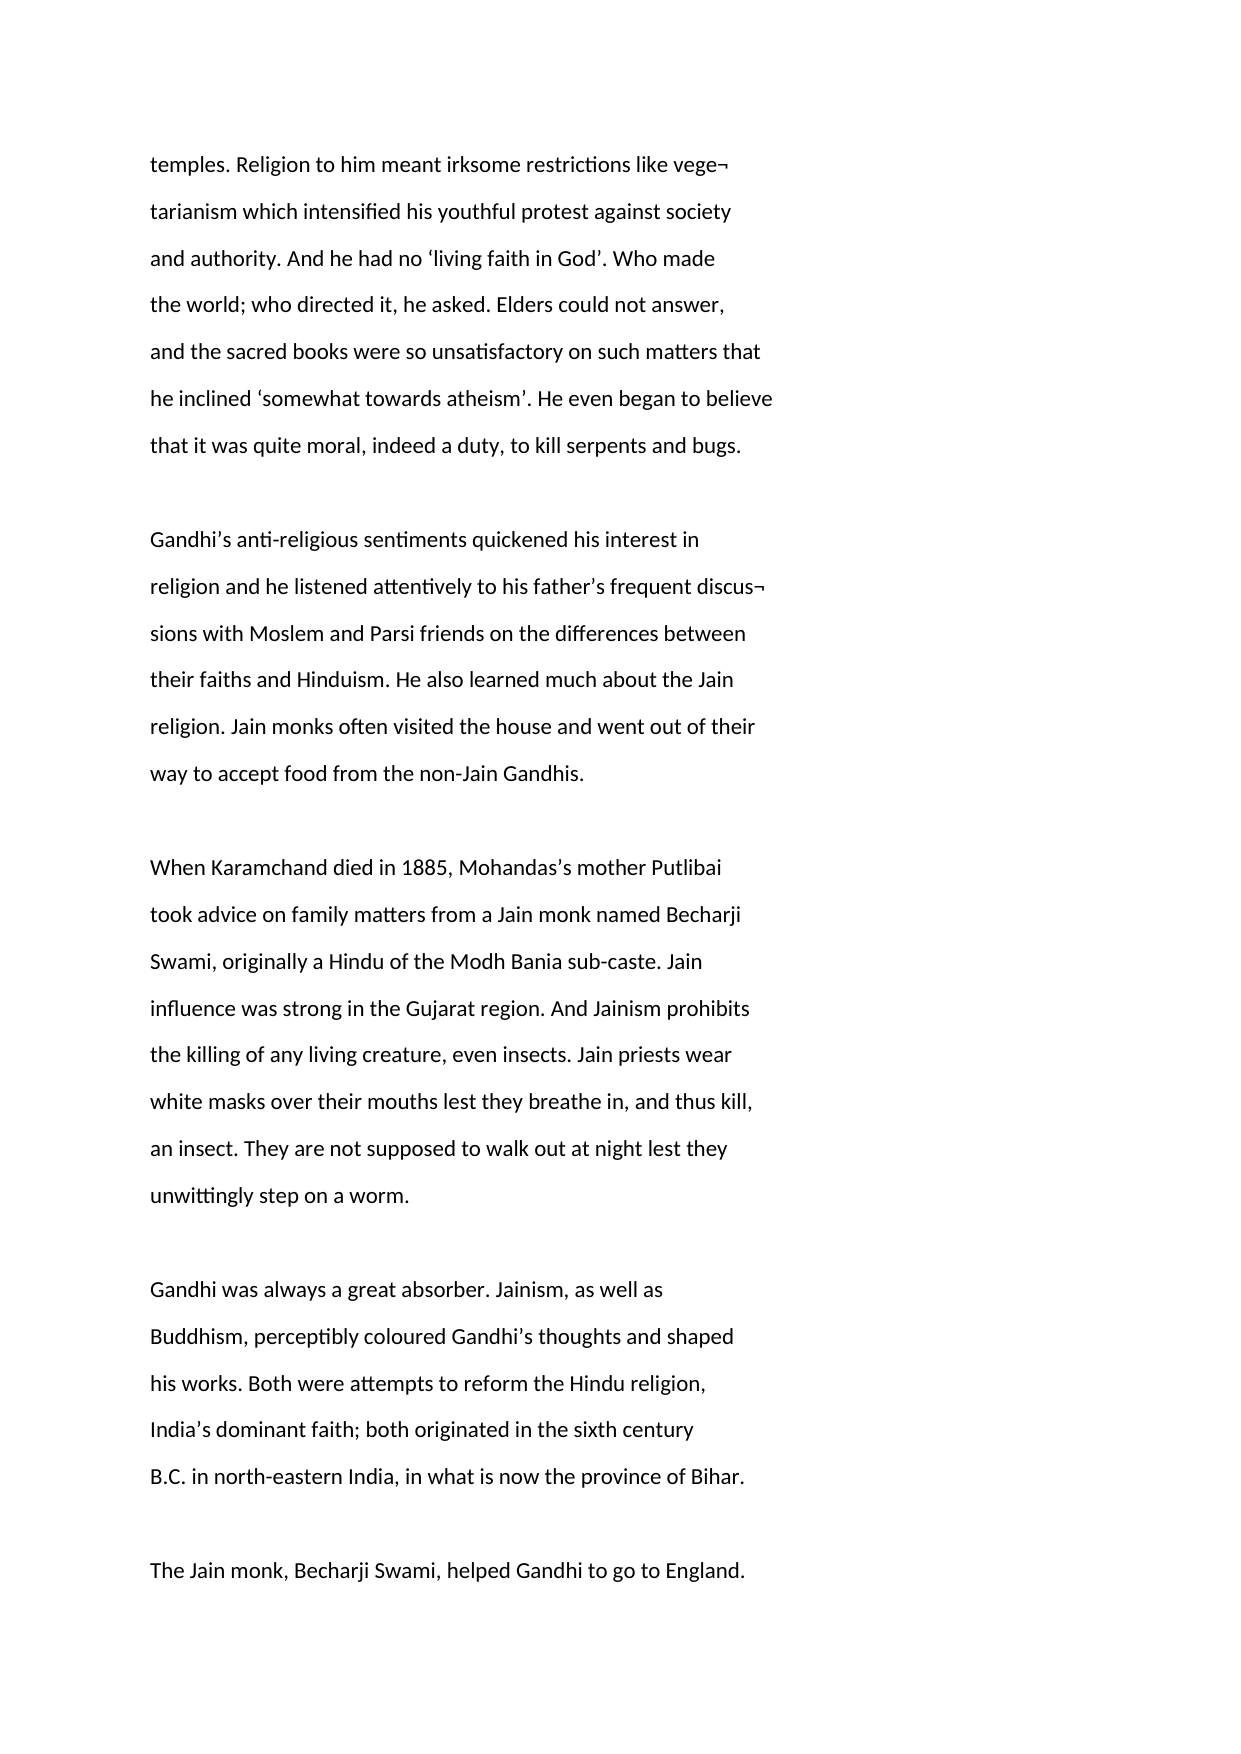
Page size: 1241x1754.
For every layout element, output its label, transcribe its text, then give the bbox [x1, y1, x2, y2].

text he inclined ‘somewhat towards atheism’. He even began to believe [150, 384, 1090, 412]
text his works. Both were attempts to reform the Hindu religion, [150, 1369, 1090, 1397]
text tarianism which intensified his youthful protest against society [150, 197, 1090, 225]
text an insect. They are not supposed to walk out at night lest they [150, 1134, 1090, 1162]
text religion and he listened attentively to his father’s frequent discus¬ [150, 572, 1090, 600]
text sions with Moslem and Parsi friends on the differences between [150, 619, 1090, 647]
text B.C. in north-eastern India, in what is now the province of Bihar. [150, 1462, 1090, 1491]
text and authority. And he had no ‘living faith in God’. Who made [150, 244, 1090, 272]
text influence was strong in the Gujarat region. And Jainism prohibits [150, 994, 1090, 1022]
text way to accept food from the non-Jain Gandhis. [150, 759, 1090, 787]
text the killing of any living creature, even insects. Jain priests wear [150, 1041, 1090, 1069]
text temples. Religion to him meant irksome restrictions like vege¬ [150, 150, 1090, 178]
text white masks over their mouths lest they breathe in, and thus kill, [150, 1087, 1090, 1116]
text The Jain monk, Becharji Swami, helped Gandhi to go to England. [150, 1556, 1090, 1584]
text their faiths and Hinduism. He also learned much about the Jain [150, 666, 1090, 694]
text religion. Jain monks often visited the house and went out of their [150, 712, 1090, 741]
text India’s dominant faith; both originated in the sixth century [150, 1416, 1090, 1444]
text Buddhism, perceptibly coloured Gandhi’s thoughts and shaped [150, 1322, 1090, 1350]
text and the sacred books were so unsatisfactory on such matters that [150, 337, 1090, 366]
text the world; who directed it, he asked. Elders could not answer, [150, 291, 1090, 319]
text that it was quite moral, indeed a duty, to kill serpents and bugs. [150, 431, 1090, 459]
text Swami, originally a Hindu of the Modh Bania sub-caste. Jain [150, 947, 1090, 975]
text Gandhi was always a great absorber. Jainism, as well as [150, 1275, 1090, 1303]
text unwittingly step on a worm. [150, 1181, 1090, 1209]
text Gandhi’s anti-religious sentiments quickened his interest in [150, 525, 1090, 553]
text took advice on family matters from a Jain monk named Becharji [150, 900, 1090, 928]
text When Karamchand died in 1885, Mohandas’s mother Putlibai [150, 853, 1090, 881]
